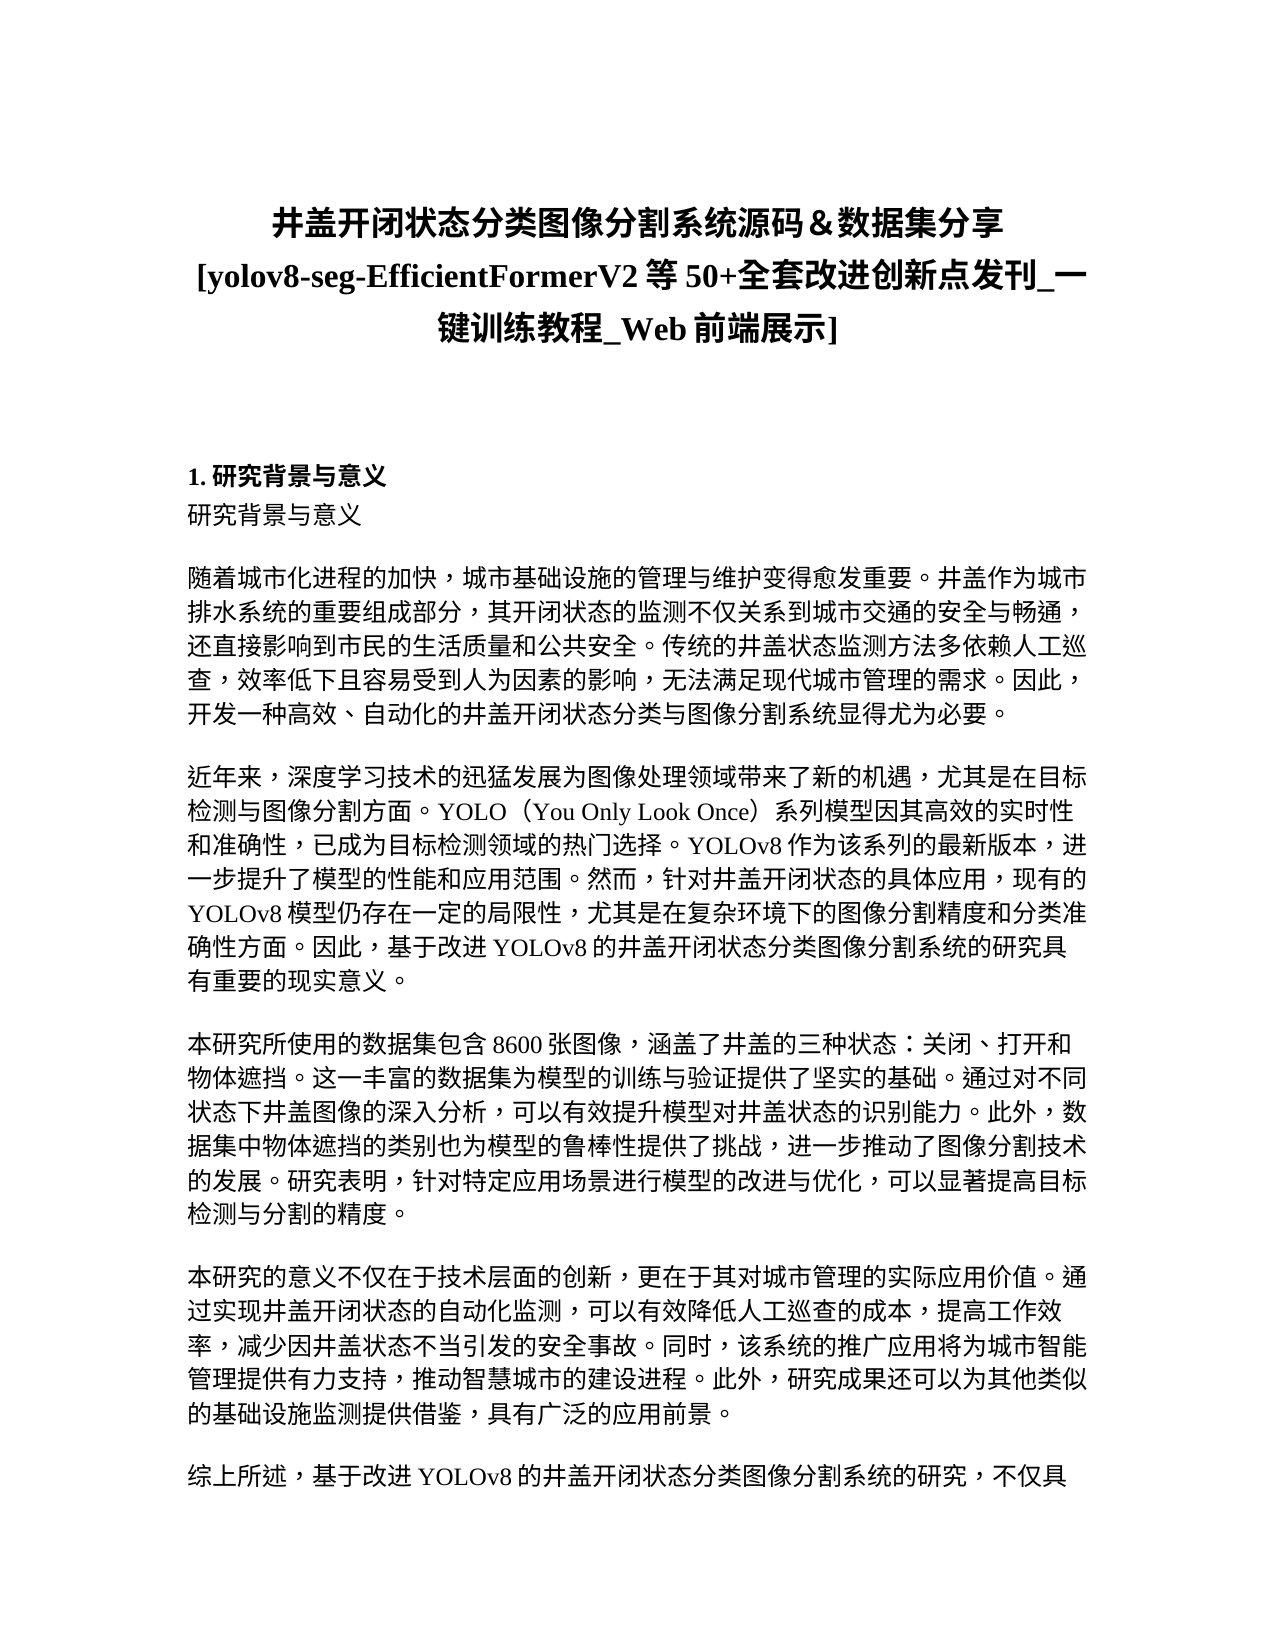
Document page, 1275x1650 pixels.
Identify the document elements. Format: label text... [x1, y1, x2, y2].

subtitle 1. 研究背景与意义 [187, 459, 1087, 493]
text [187, 498, 1087, 1493]
subtitle 井盖开闭状态分类图像分割系统源码＆数据集分享 [yolov8-seg-EfficientFormerV2等50+全套改进创新点发刊_一键训练教程_Web前端展示] [187, 200, 1087, 350]
